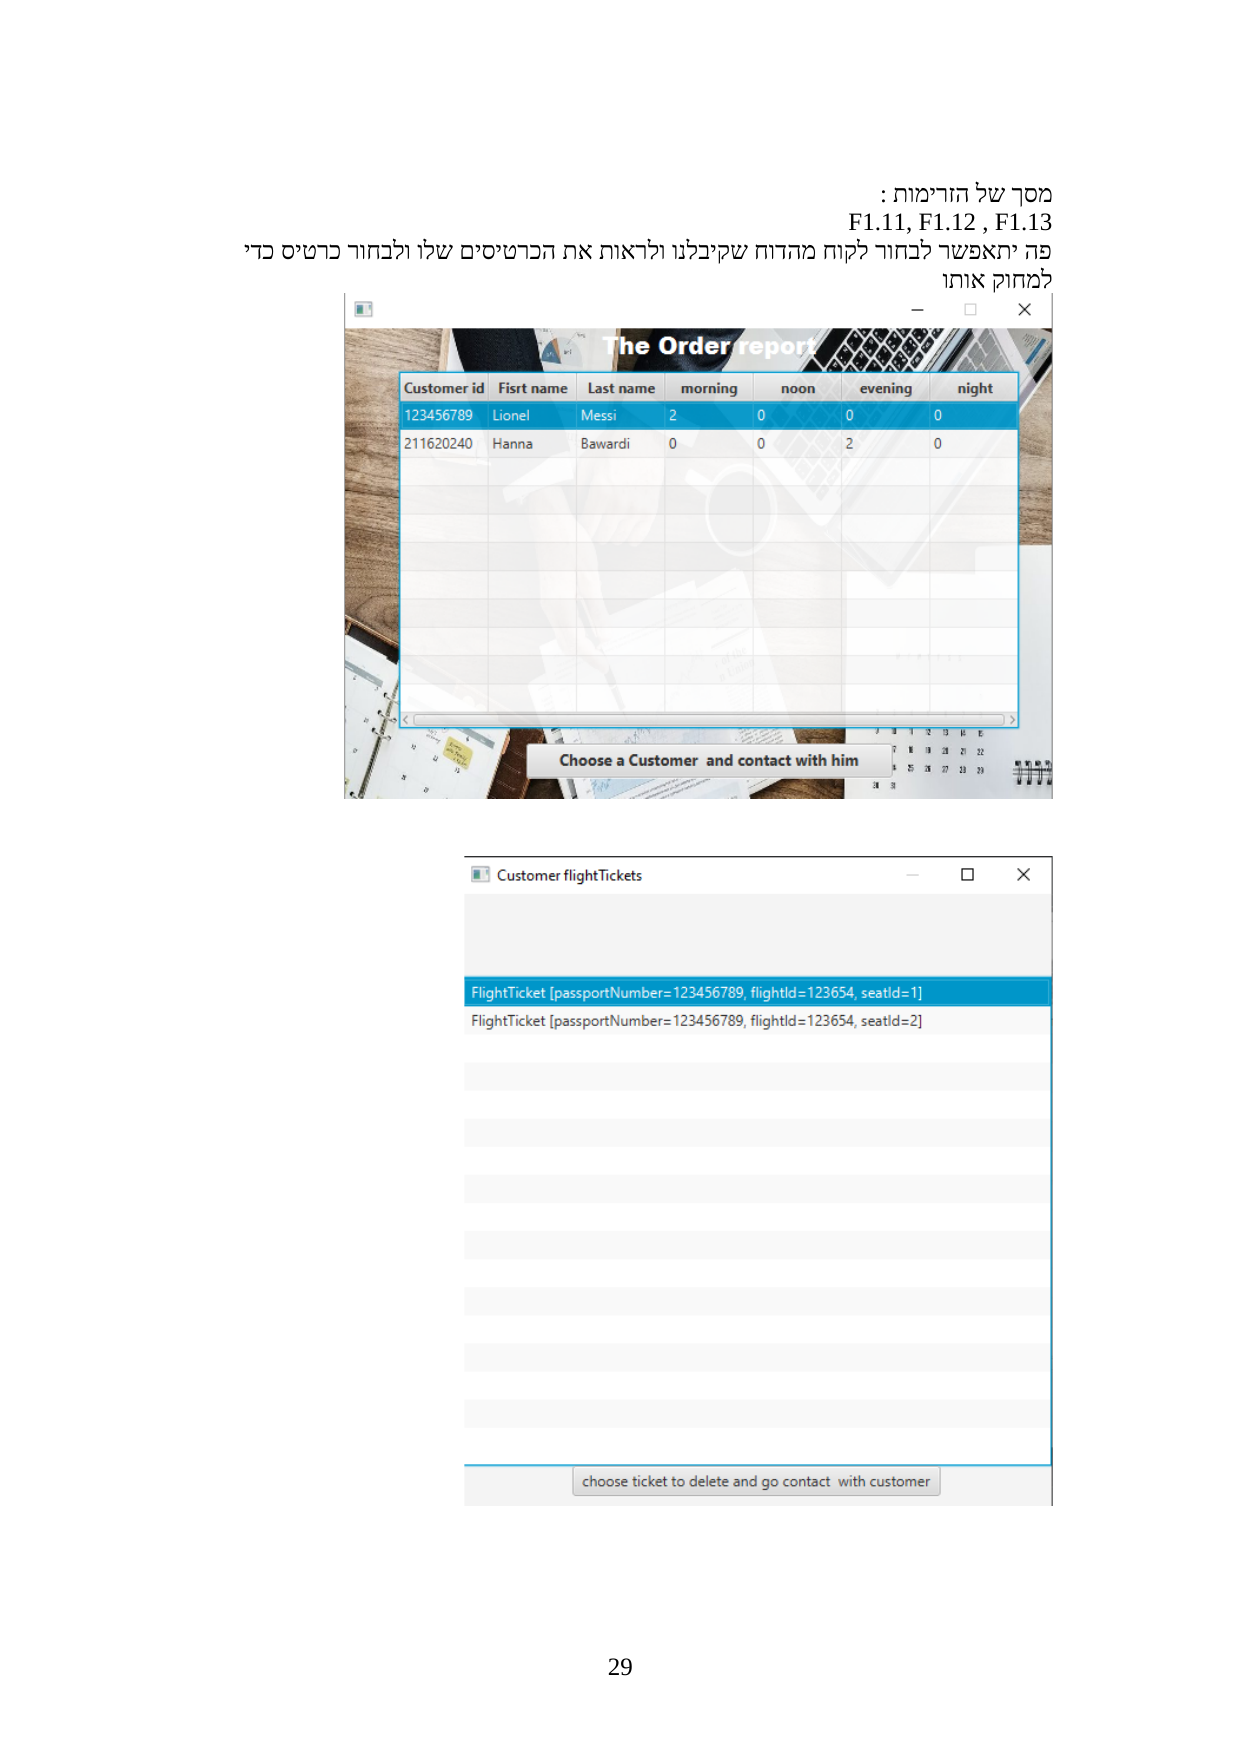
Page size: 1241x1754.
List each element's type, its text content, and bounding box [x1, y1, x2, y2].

picture [786, 988, 791, 997]
picture [649, 991, 661, 996]
text מסך של הזרימות : [187, 179, 1053, 207]
picture [534, 989, 544, 997]
picture [627, 991, 636, 997]
text פה יתאפשר לבחור לקוח מהדוח שקיבלנו ולראות את הכרטיסים שלו ולבחור כרטיס כדי למחוק אותו [187, 236, 1053, 294]
picture [865, 991, 874, 997]
picture [344, 293, 1053, 799]
picture [579, 991, 585, 1001]
picture [643, 987, 648, 997]
picture [480, 988, 501, 999]
picture [509, 987, 514, 997]
picture [893, 988, 900, 997]
picture [561, 991, 572, 997]
picture [611, 987, 615, 997]
picture [464, 856, 1053, 1506]
text F1.11, F1.12 , F1.13 [187, 207, 1053, 236]
picture [473, 987, 477, 997]
picture [722, 987, 730, 992]
